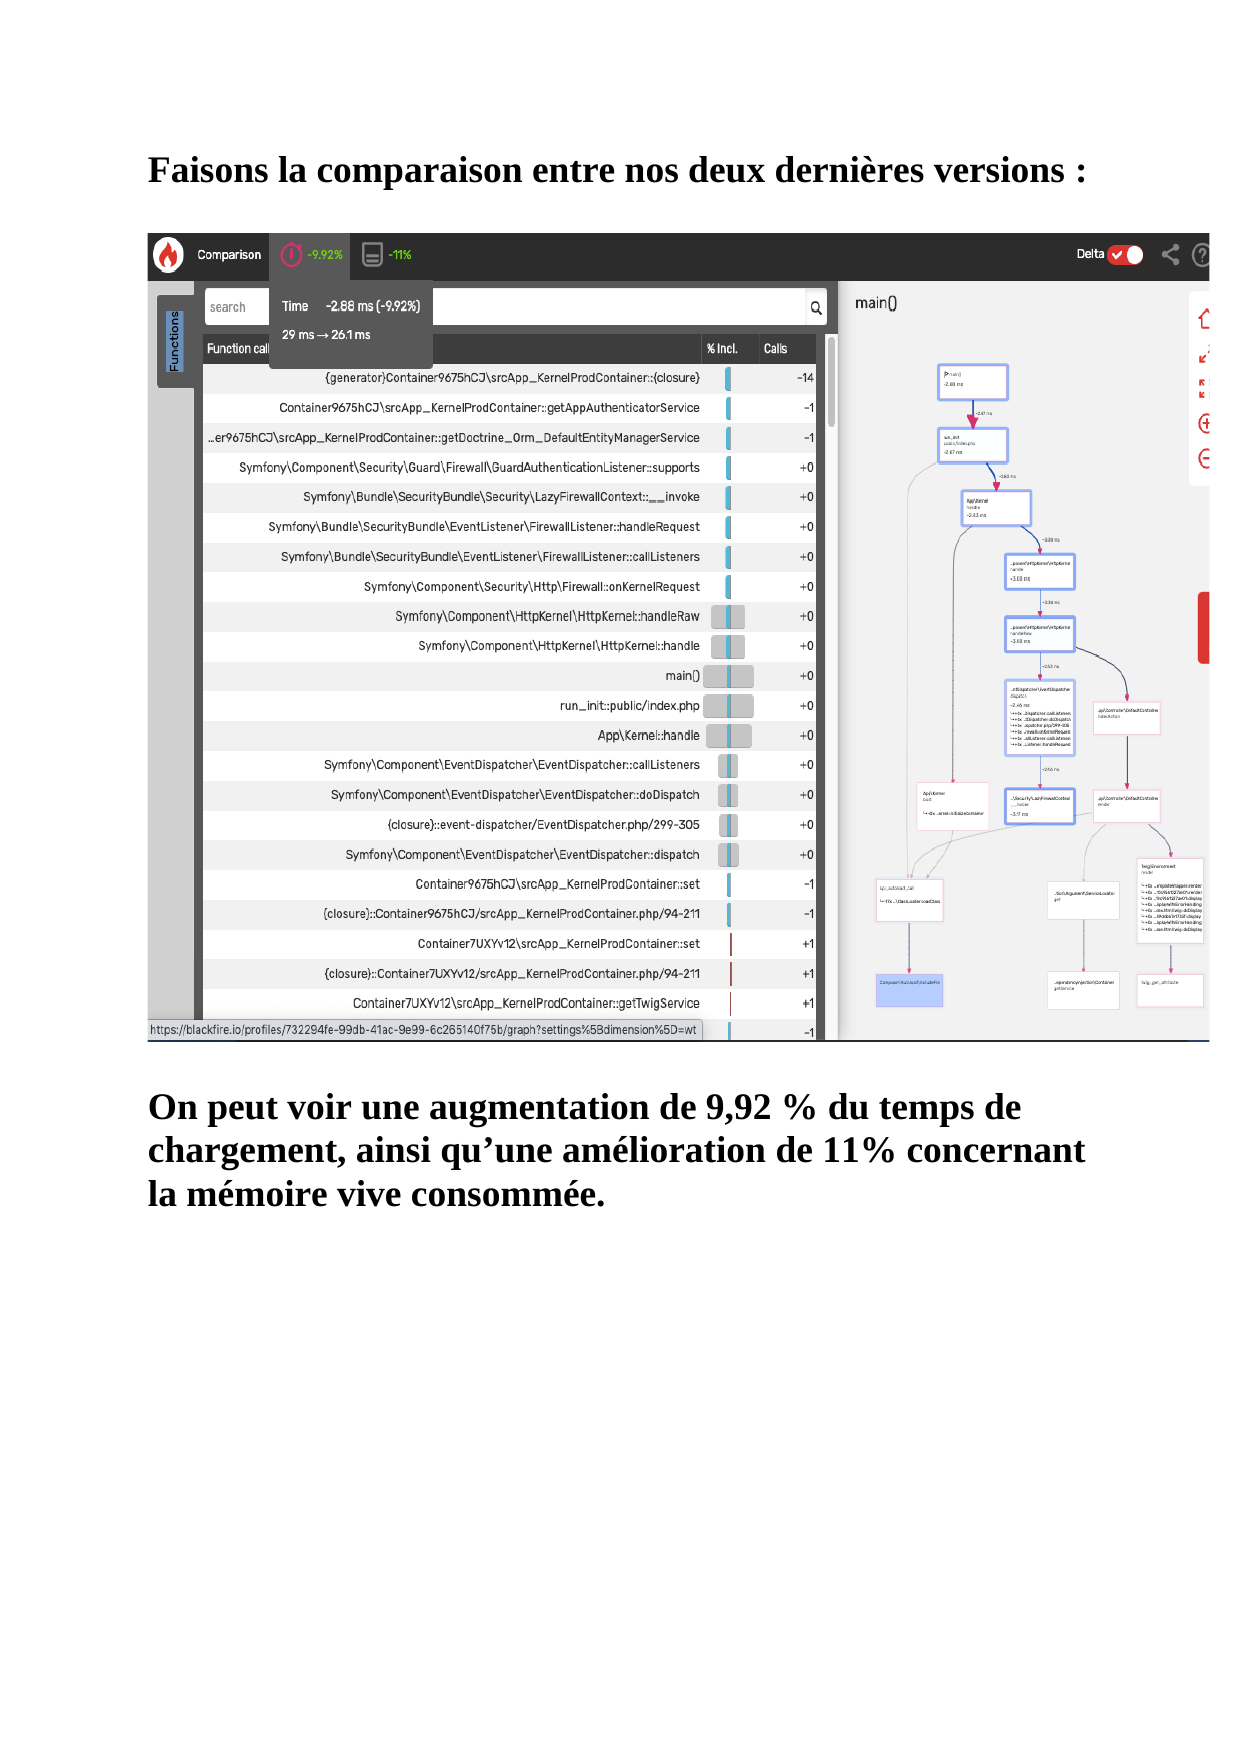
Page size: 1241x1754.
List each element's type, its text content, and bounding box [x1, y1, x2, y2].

text On peut voir une augmentation de 9,92 % du temps de chargement, ainsi qu’une amélioration de 11% concernant la mémoire vive consommée. [148, 1085, 1093, 1214]
picture [147, 233, 1210, 1042]
text Faisons la comparaison entre nos deux dernières versions : [148, 148, 1093, 191]
